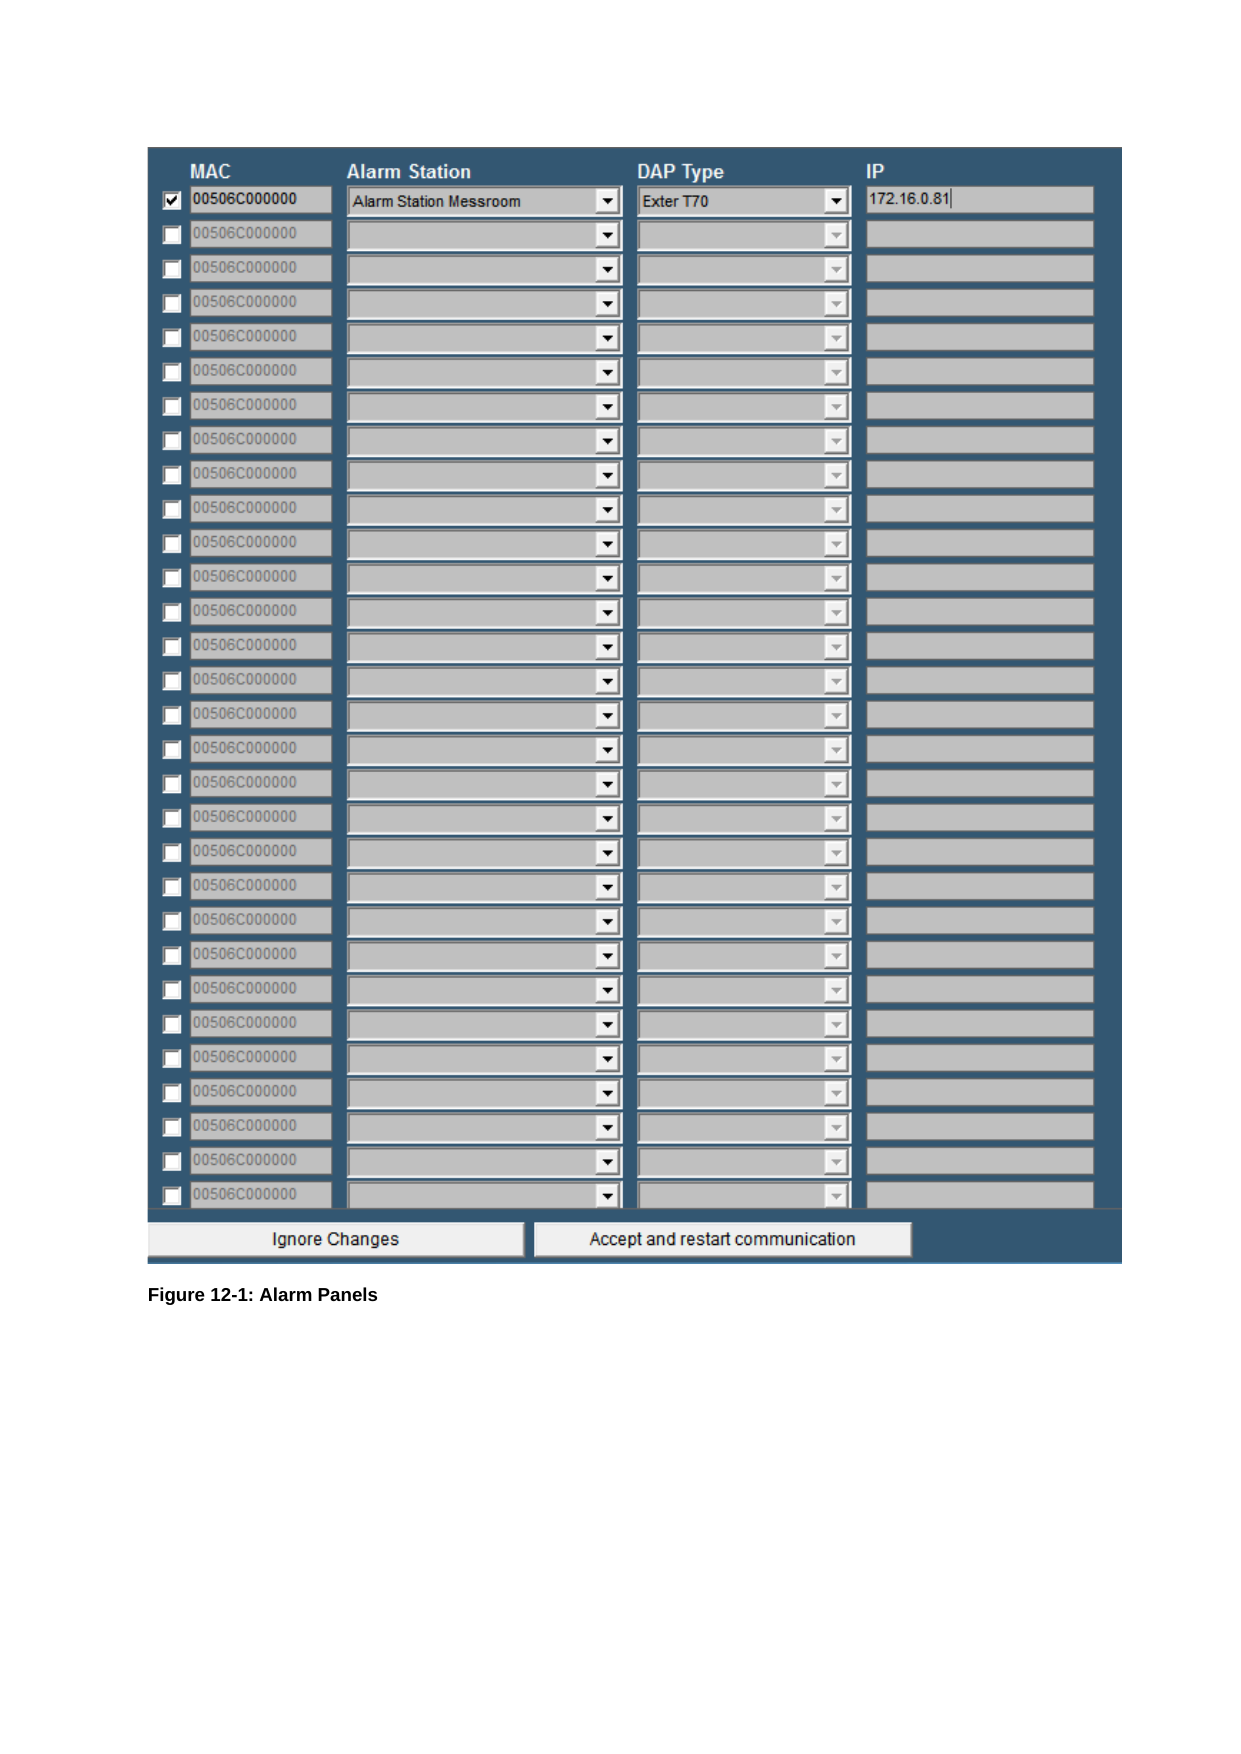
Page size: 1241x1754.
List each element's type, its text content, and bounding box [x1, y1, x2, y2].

picture [147, 147, 1122, 1264]
